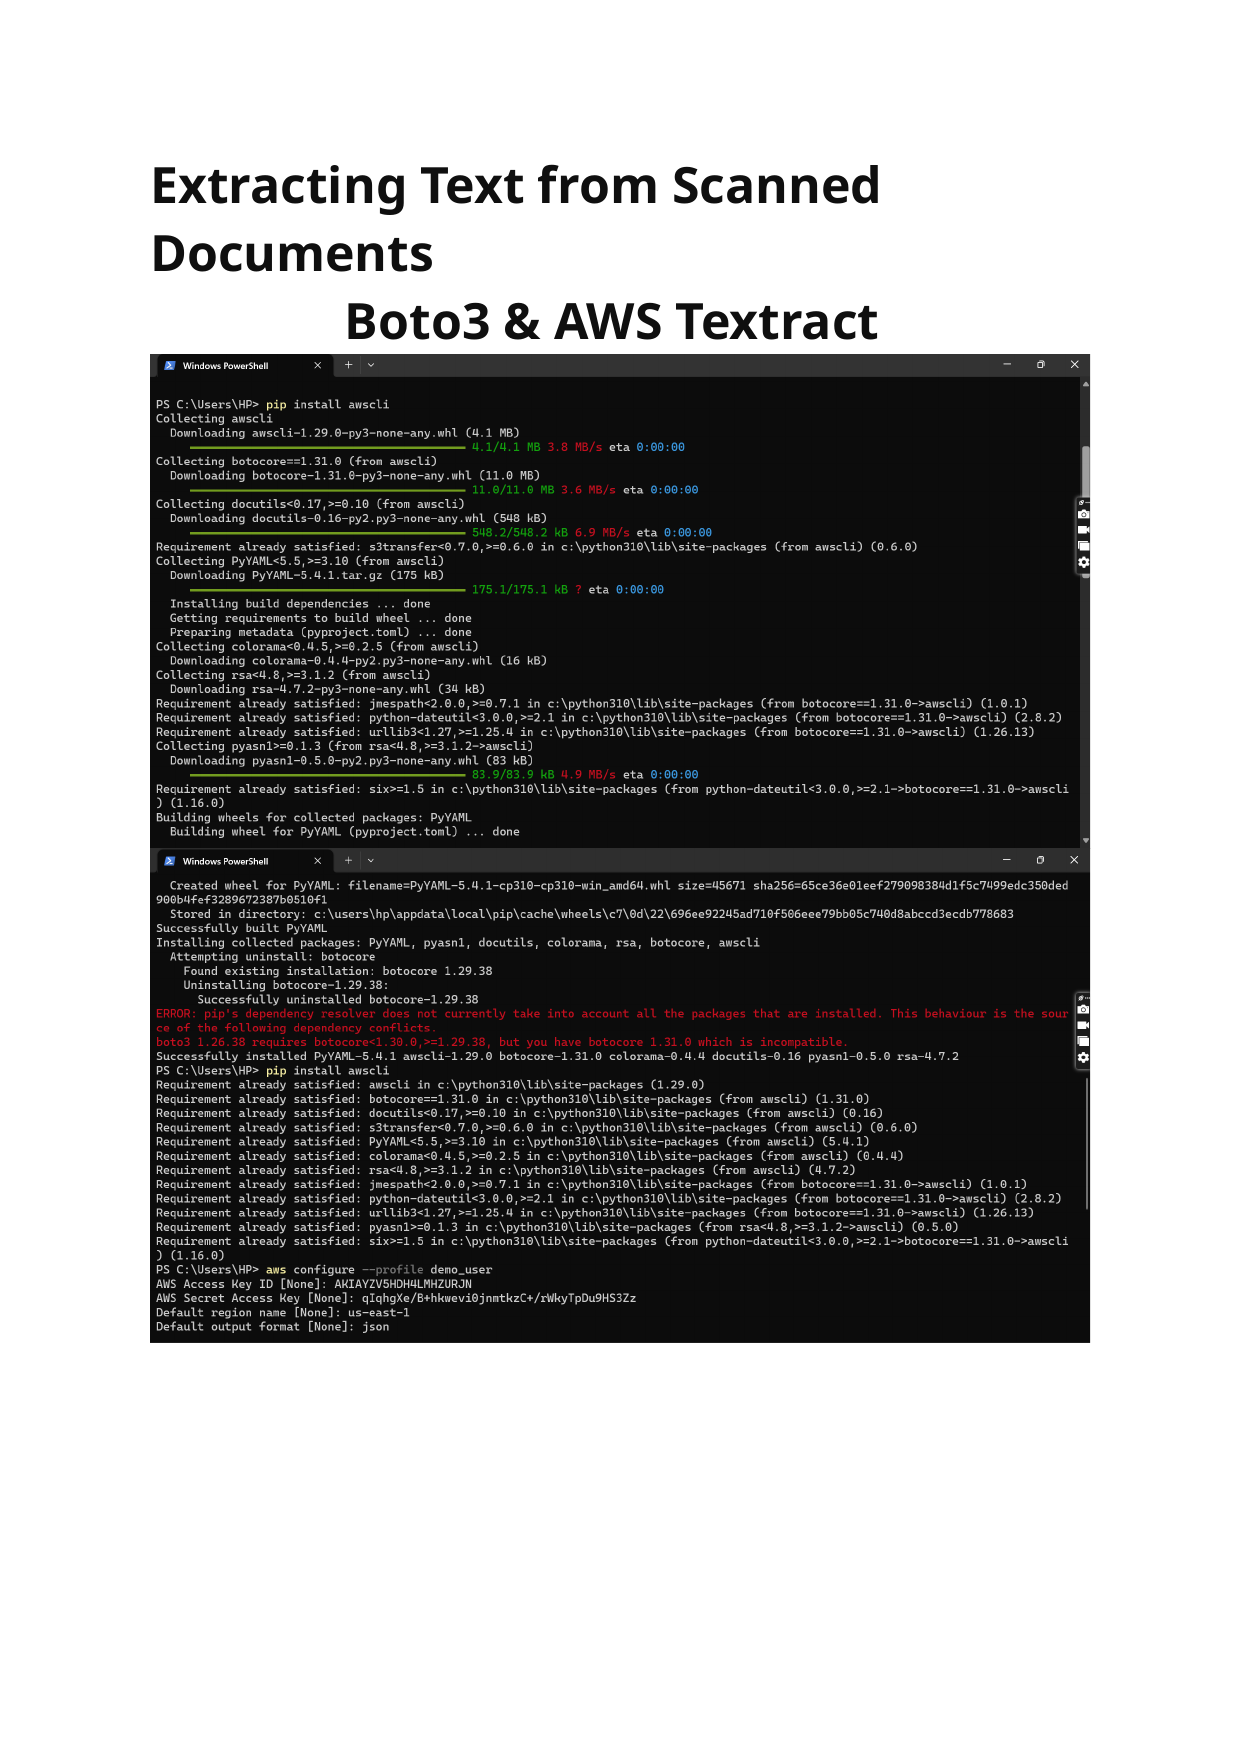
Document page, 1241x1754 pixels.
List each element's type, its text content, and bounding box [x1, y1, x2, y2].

picture [150, 354, 1091, 1343]
text Extracting Text from Scanned Documents [150, 150, 1090, 286]
subtitle Boto3 & AWS Textract [150, 286, 1090, 354]
